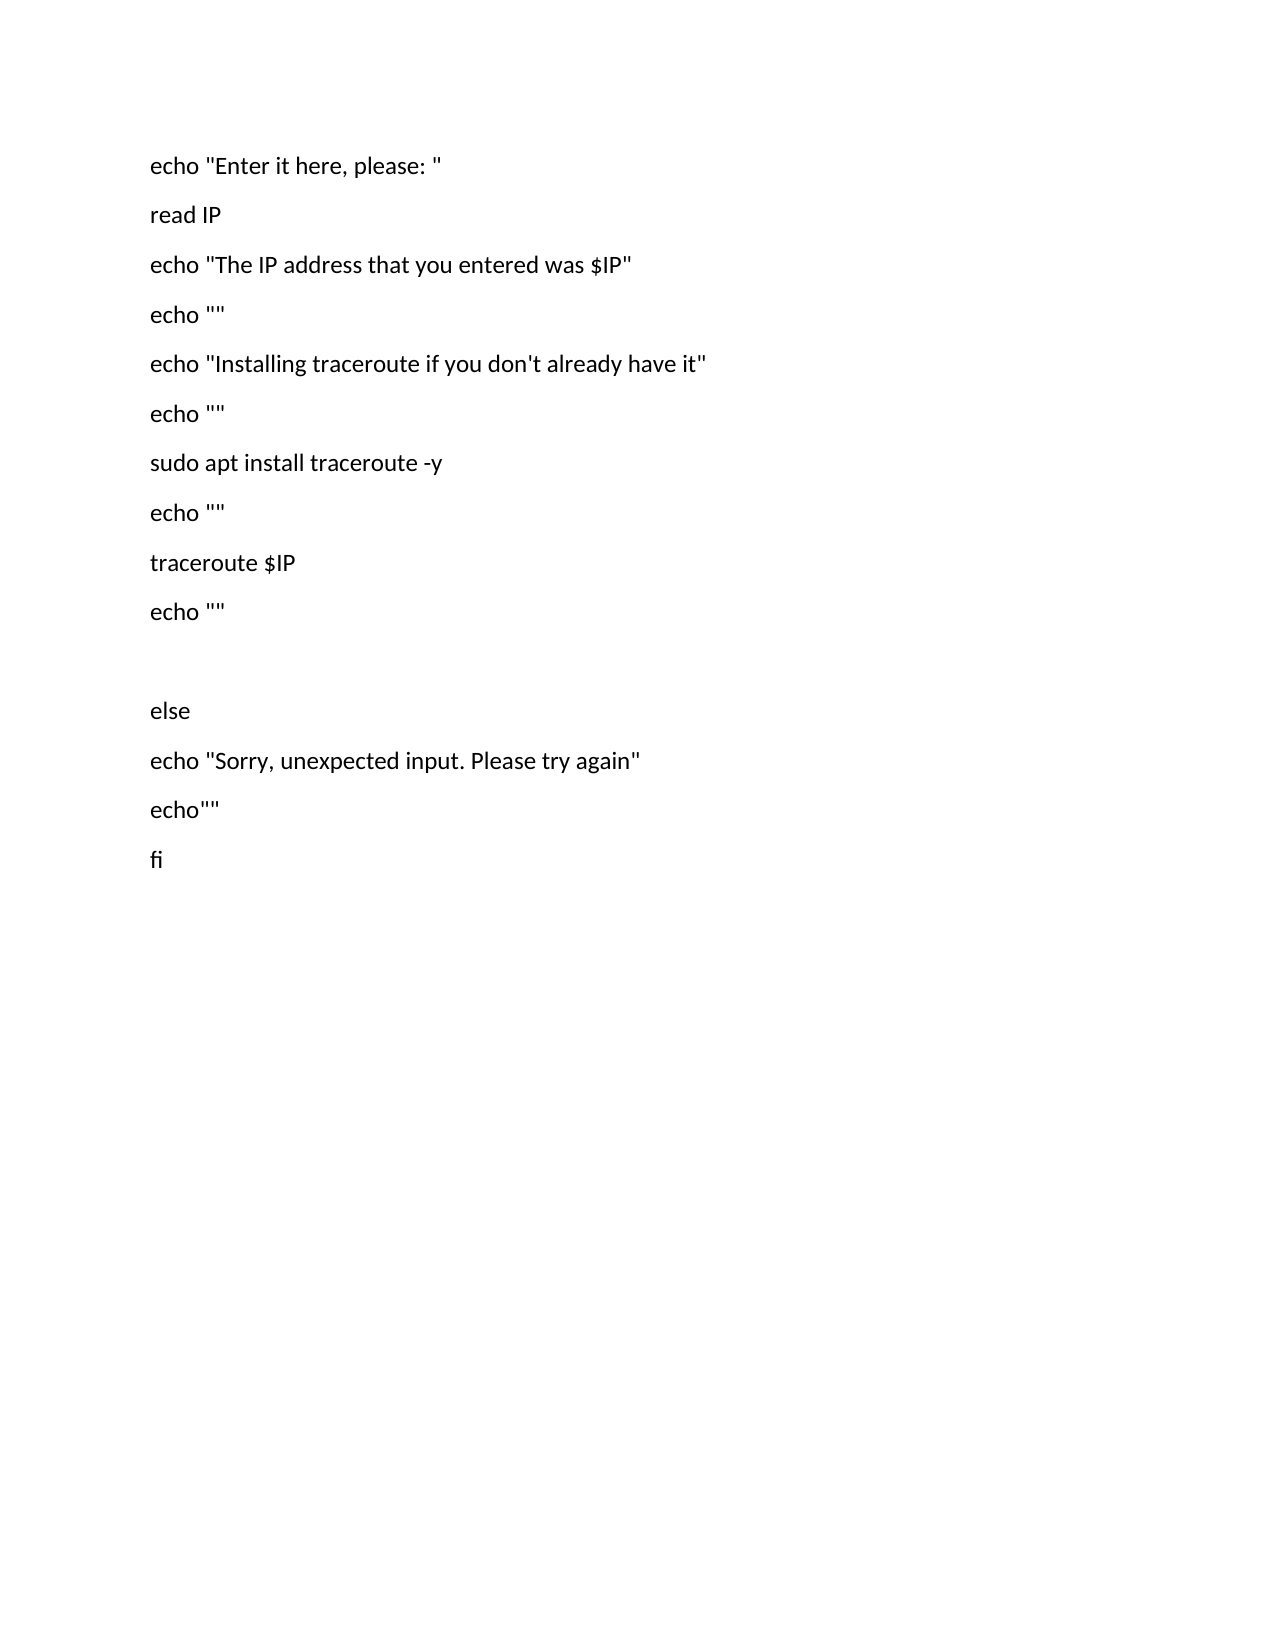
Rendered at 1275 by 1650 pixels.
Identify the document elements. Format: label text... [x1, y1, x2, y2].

text echo"" [150, 794, 1125, 825]
text fi [150, 844, 1125, 875]
text else [150, 695, 1125, 726]
text echo "" [150, 596, 1125, 627]
text echo "" [150, 398, 1125, 428]
text echo "" [150, 299, 1125, 329]
text sudo apt install traceroute -y [150, 447, 1125, 478]
text traceroute $IP [150, 547, 1125, 577]
text echo "" [150, 497, 1125, 528]
text echo "Installing traceroute if you don't already have it" [150, 348, 1125, 379]
text echo "The IP address that you entered was $IP" [150, 249, 1125, 280]
text echo "Sorry, unexpected input. Please try again" [150, 745, 1125, 776]
text echo "Enter it here, please: " [150, 150, 1125, 181]
text read IP [150, 199, 1125, 230]
